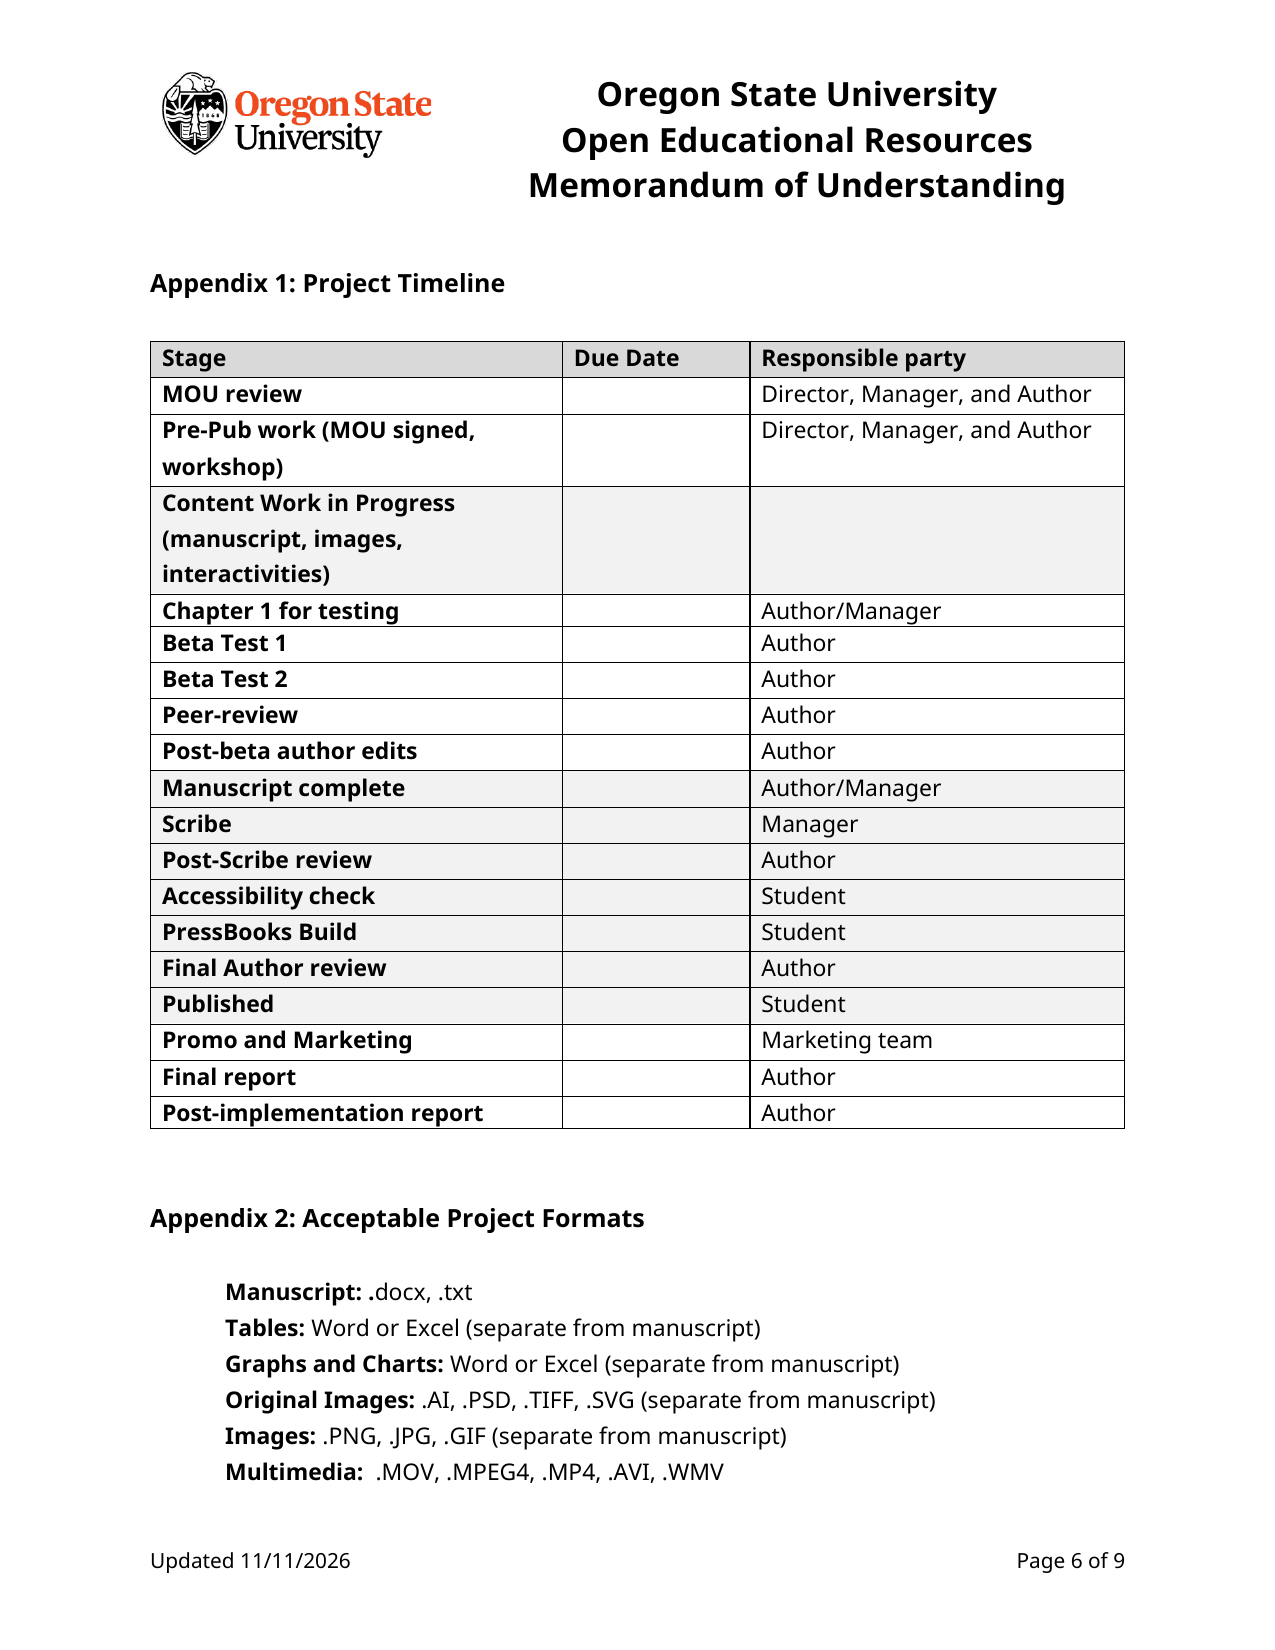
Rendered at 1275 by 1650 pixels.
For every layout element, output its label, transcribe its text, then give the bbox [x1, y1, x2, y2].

table_cell [563, 1061, 749, 1096]
table_cell Promo and Marketing [151, 1025, 562, 1059]
table_cell Final Author review [151, 952, 562, 987]
table_cell Pre-Pub work (MOU signed, workshop) [151, 415, 562, 486]
table_cell [563, 916, 749, 951]
table_cell Director, Manager, and Author [751, 378, 1124, 413]
text Appendix 2: Acceptable Project Formats [150, 1201, 1125, 1235]
table_cell [563, 735, 749, 770]
table_cell Published [151, 988, 562, 1023]
table_cell Student [751, 880, 1124, 915]
table_cell Manuscript complete [151, 771, 562, 807]
table_cell [563, 771, 749, 807]
table_cell [563, 378, 749, 413]
table_cell Author [751, 1097, 1124, 1128]
table_cell Post-implementation report [151, 1097, 562, 1128]
table_cell [751, 487, 1124, 593]
text Tables: Word or Excel (separate from manuscript) [225, 1312, 1125, 1343]
table_cell Beta Test 1 [151, 627, 562, 662]
table_cell Director, Manager, and Author [751, 415, 1124, 486]
table_cell Post-beta author edits [151, 735, 562, 770]
table_cell Content Work in Progress (manuscript, images, interactivities) [151, 487, 562, 593]
table_cell Author [751, 663, 1124, 698]
table_header Due Date [563, 342, 749, 377]
table_cell Final report [151, 1061, 562, 1096]
table_cell Author [751, 952, 1124, 987]
table_cell Author [751, 699, 1124, 734]
table_cell [563, 952, 749, 987]
picture [161, 71, 432, 158]
table_cell Student [751, 916, 1124, 951]
table_header Responsible party [751, 342, 1124, 377]
text Images: .PNG, .JPG, .GIF (separate from manuscript) [225, 1420, 1125, 1451]
table_cell PressBooks Build [151, 916, 562, 951]
table_cell Author/Manager [751, 771, 1124, 807]
table_cell [563, 880, 749, 915]
table_cell [563, 699, 749, 734]
table_cell Post-Scribe review [151, 844, 562, 879]
table_cell [563, 487, 749, 593]
table_cell Accessibility check [151, 880, 562, 915]
table_cell [563, 1097, 749, 1128]
table_cell [563, 844, 749, 879]
table_cell Author [751, 844, 1124, 879]
table_cell [563, 663, 749, 698]
table_cell [563, 415, 749, 486]
table_header Stage [151, 342, 562, 377]
table_cell [563, 808, 749, 843]
table_cell [563, 988, 749, 1023]
table_cell [563, 1025, 749, 1059]
text Multimedia: .MOV, .MPEG4, .MP4, .AVI, .WMV [225, 1456, 1125, 1487]
text Graphs and Charts: Word or Excel (separate from manuscript) [225, 1348, 1125, 1379]
table_cell Author [751, 735, 1124, 770]
table_cell Marketing team [751, 1025, 1124, 1059]
table_cell Author [751, 627, 1124, 662]
text Appendix 1: Project Timeline [150, 266, 1125, 300]
table_cell Scribe [151, 808, 562, 843]
text Manuscript: .docx, .txt [225, 1276, 1125, 1307]
table_cell Student [751, 988, 1124, 1023]
table_cell Author [751, 1061, 1124, 1096]
table_cell Manager [751, 808, 1124, 843]
table_cell Beta Test 2 [151, 663, 562, 698]
table_cell Chapter 1 for testing [151, 595, 562, 626]
table_cell Peer-review [151, 699, 562, 734]
table_cell [563, 627, 749, 662]
table_cell [563, 595, 749, 626]
table_cell MOU review [151, 378, 562, 413]
table_cell Author/Manager [751, 595, 1124, 626]
text Original Images: .AI, .PSD, .TIFF, .SVG (separate from manuscript) [225, 1384, 1125, 1415]
